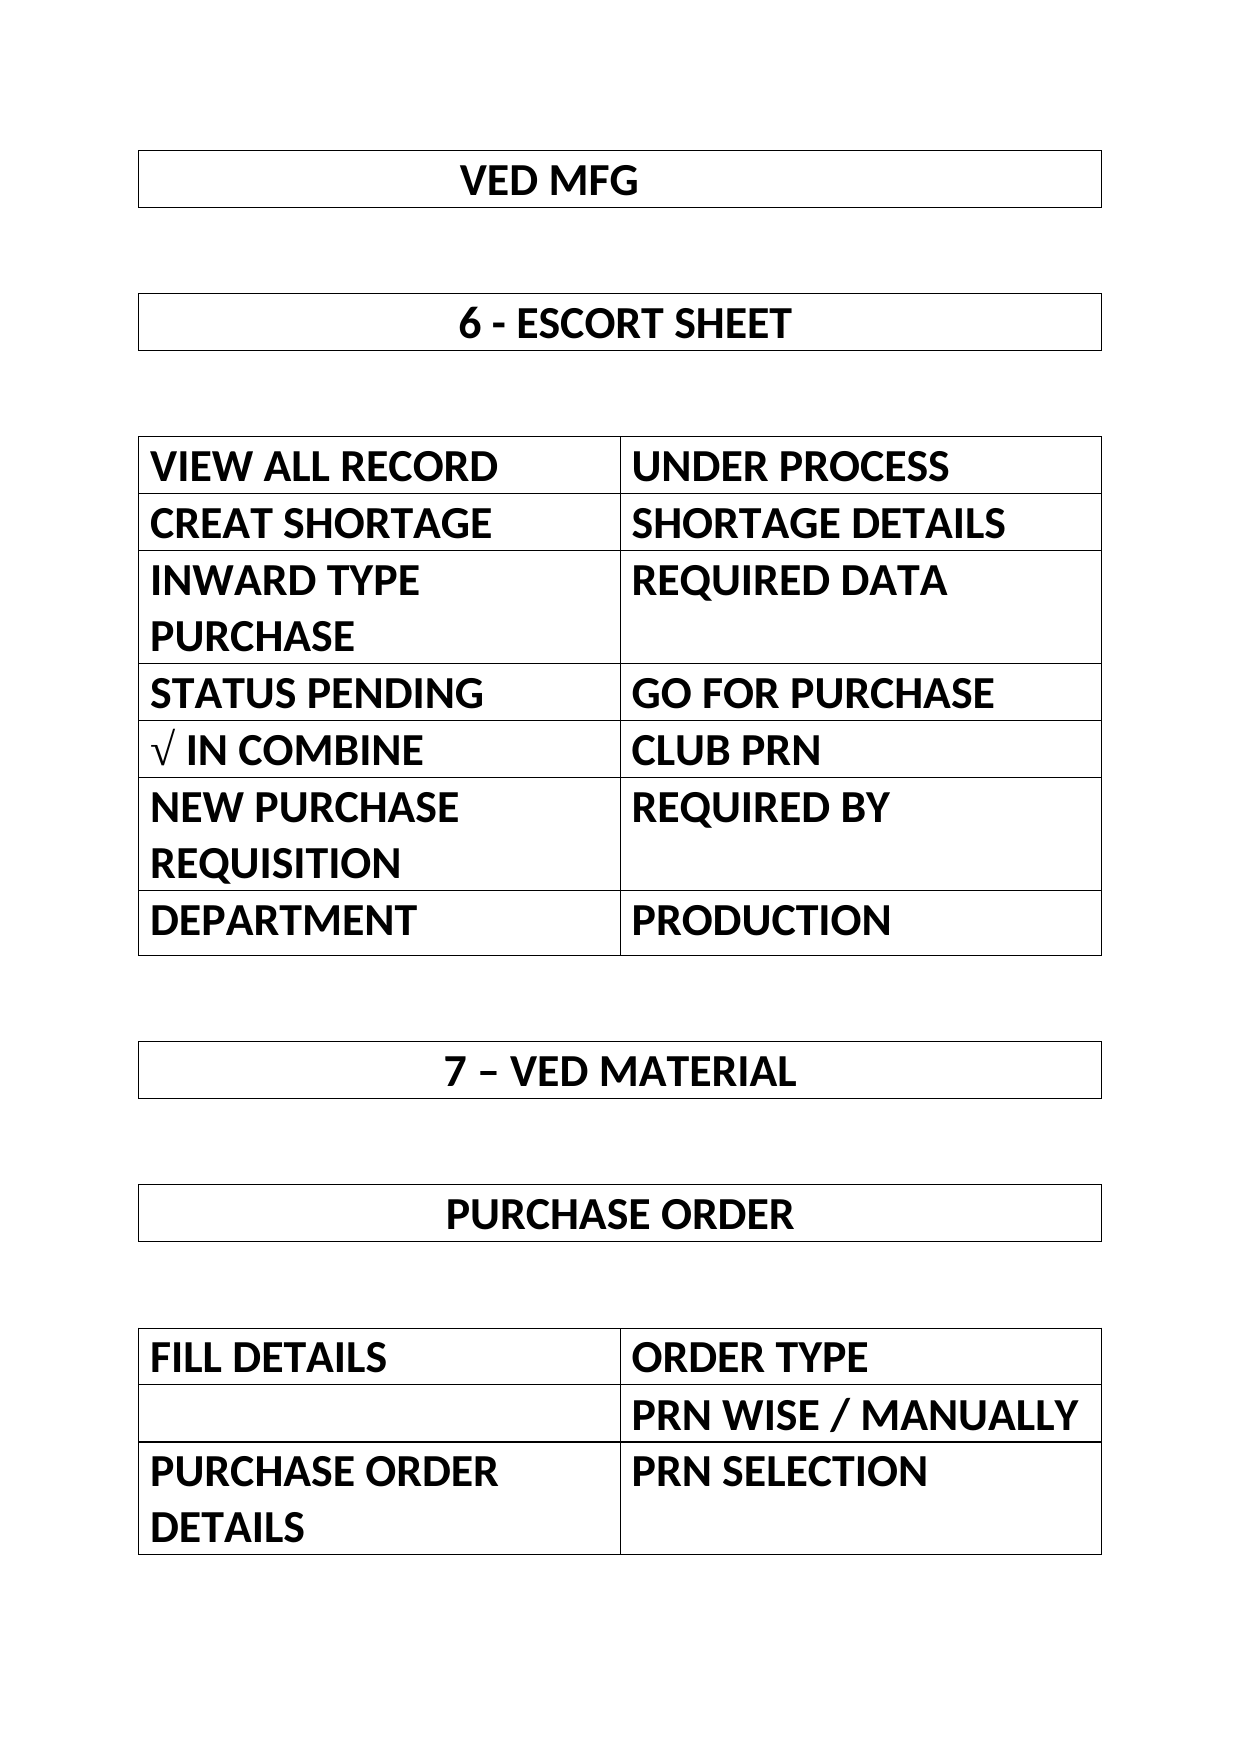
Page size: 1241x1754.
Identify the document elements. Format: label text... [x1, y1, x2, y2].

table_cell REQUIRED DATA [621, 551, 1101, 663]
table_header VIEW ALL RECORD [139, 437, 620, 493]
table_header 6 - ESCORT SHEET [139, 294, 1101, 350]
table_header PURCHASE ORDER [139, 1185, 1101, 1241]
table_cell PRN SELECTION [621, 1443, 1101, 1554]
table_cell DEPARTMENT [139, 891, 620, 955]
table_cell PURCHASE ORDER DETAILS [139, 1443, 620, 1554]
table_cell √ IN COMBINE [139, 721, 620, 777]
table_header 7 – VED MATERIAL [139, 1042, 1101, 1098]
table_cell CLUB PRN [621, 721, 1101, 777]
table_cell NEW PURCHASE REQUISITION [139, 778, 620, 890]
table_cell PRN WISE / MANUALLY [621, 1385, 1101, 1441]
table_header UNDER PROCESS [621, 437, 1101, 493]
table_cell CREAT SHORTAGE [139, 494, 620, 550]
table_cell INWARD TYPE PURCHASE [139, 551, 620, 663]
table_header VED MFG [139, 151, 1101, 207]
table_cell PRODUCTION [621, 891, 1101, 955]
table_cell REQUIRED BY [621, 778, 1101, 890]
table_header FILL DETAILS [139, 1329, 620, 1384]
table_cell GO FOR PURCHASE [621, 664, 1101, 720]
table_header ORDER TYPE [621, 1329, 1101, 1384]
table_cell SHORTAGE DETAILS [621, 494, 1101, 550]
table_cell STATUS PENDING [139, 664, 620, 720]
table_cell [139, 1385, 620, 1441]
